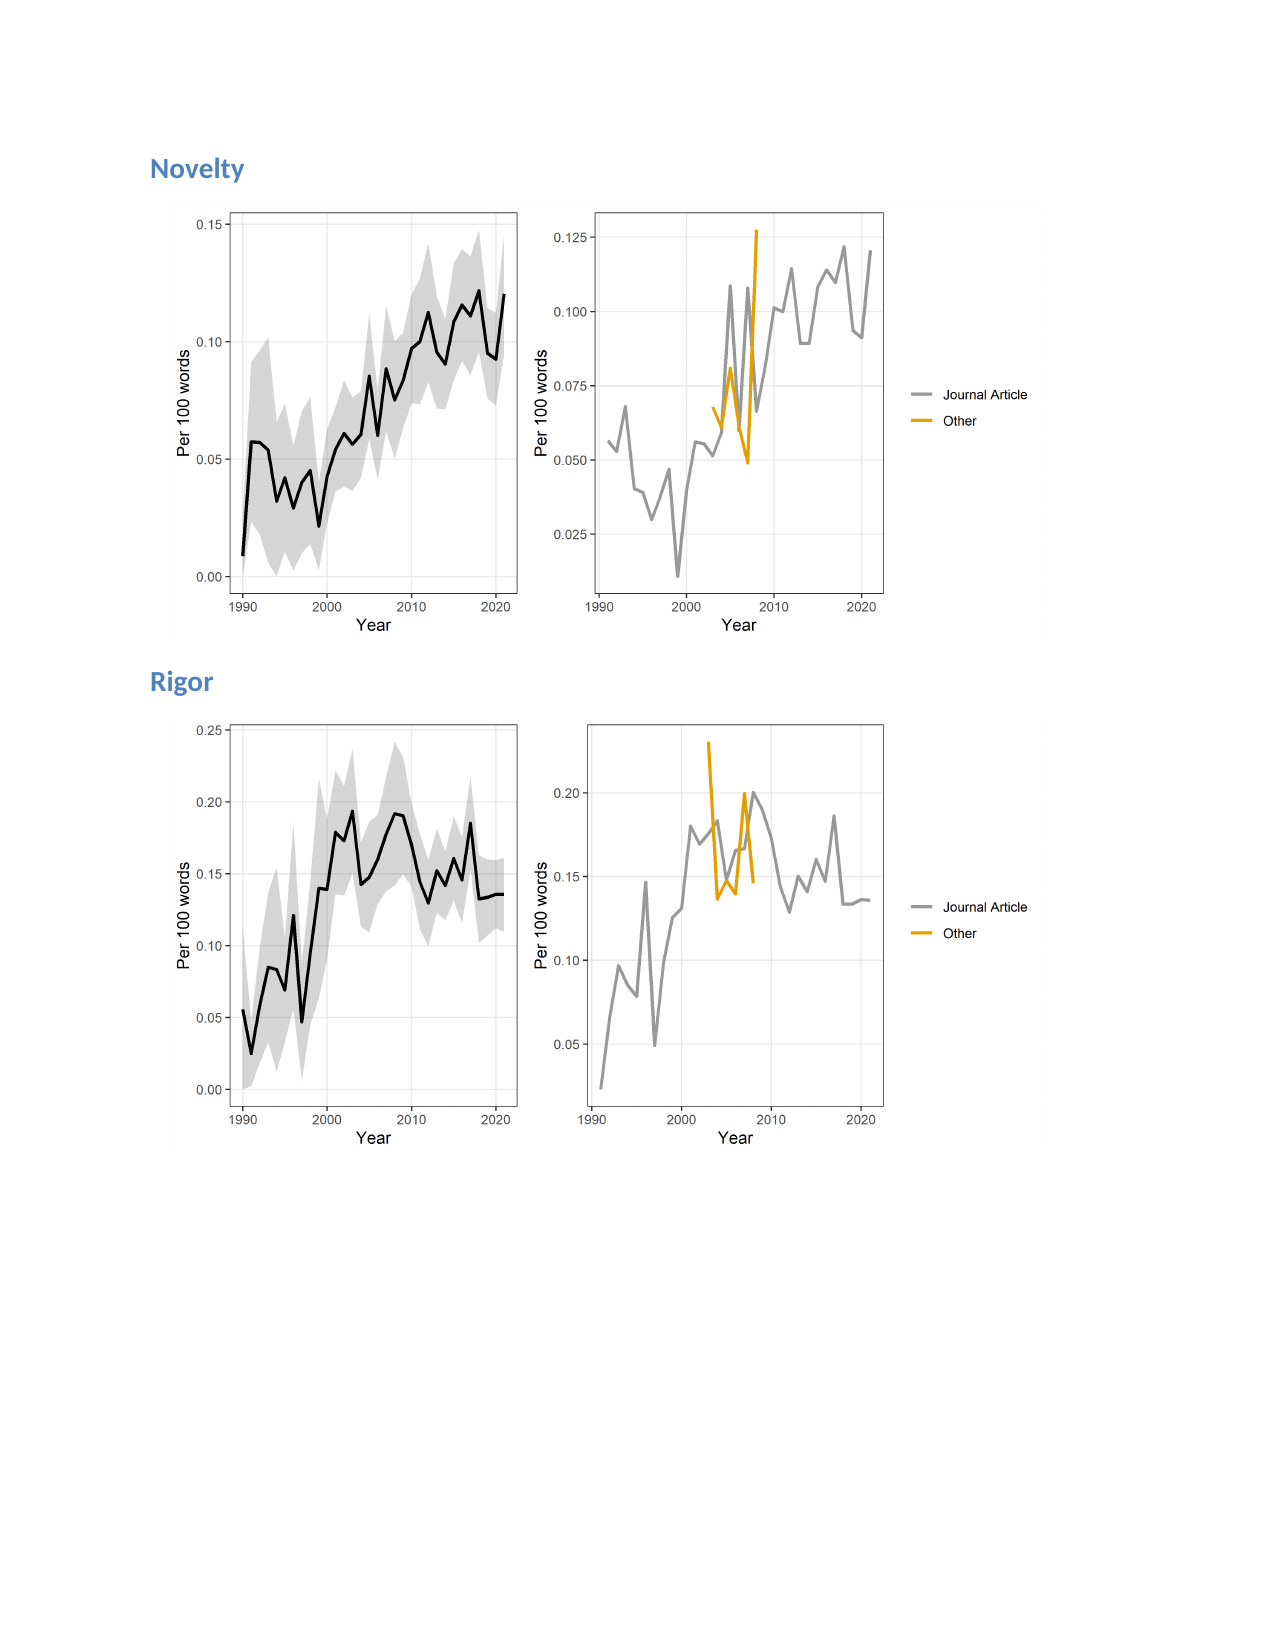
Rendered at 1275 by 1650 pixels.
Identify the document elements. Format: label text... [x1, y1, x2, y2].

subtitle Rigor [150, 663, 1125, 698]
picture [168, 204, 1044, 642]
subtitle Novelty [150, 150, 1125, 186]
picture [168, 717, 1044, 1155]
